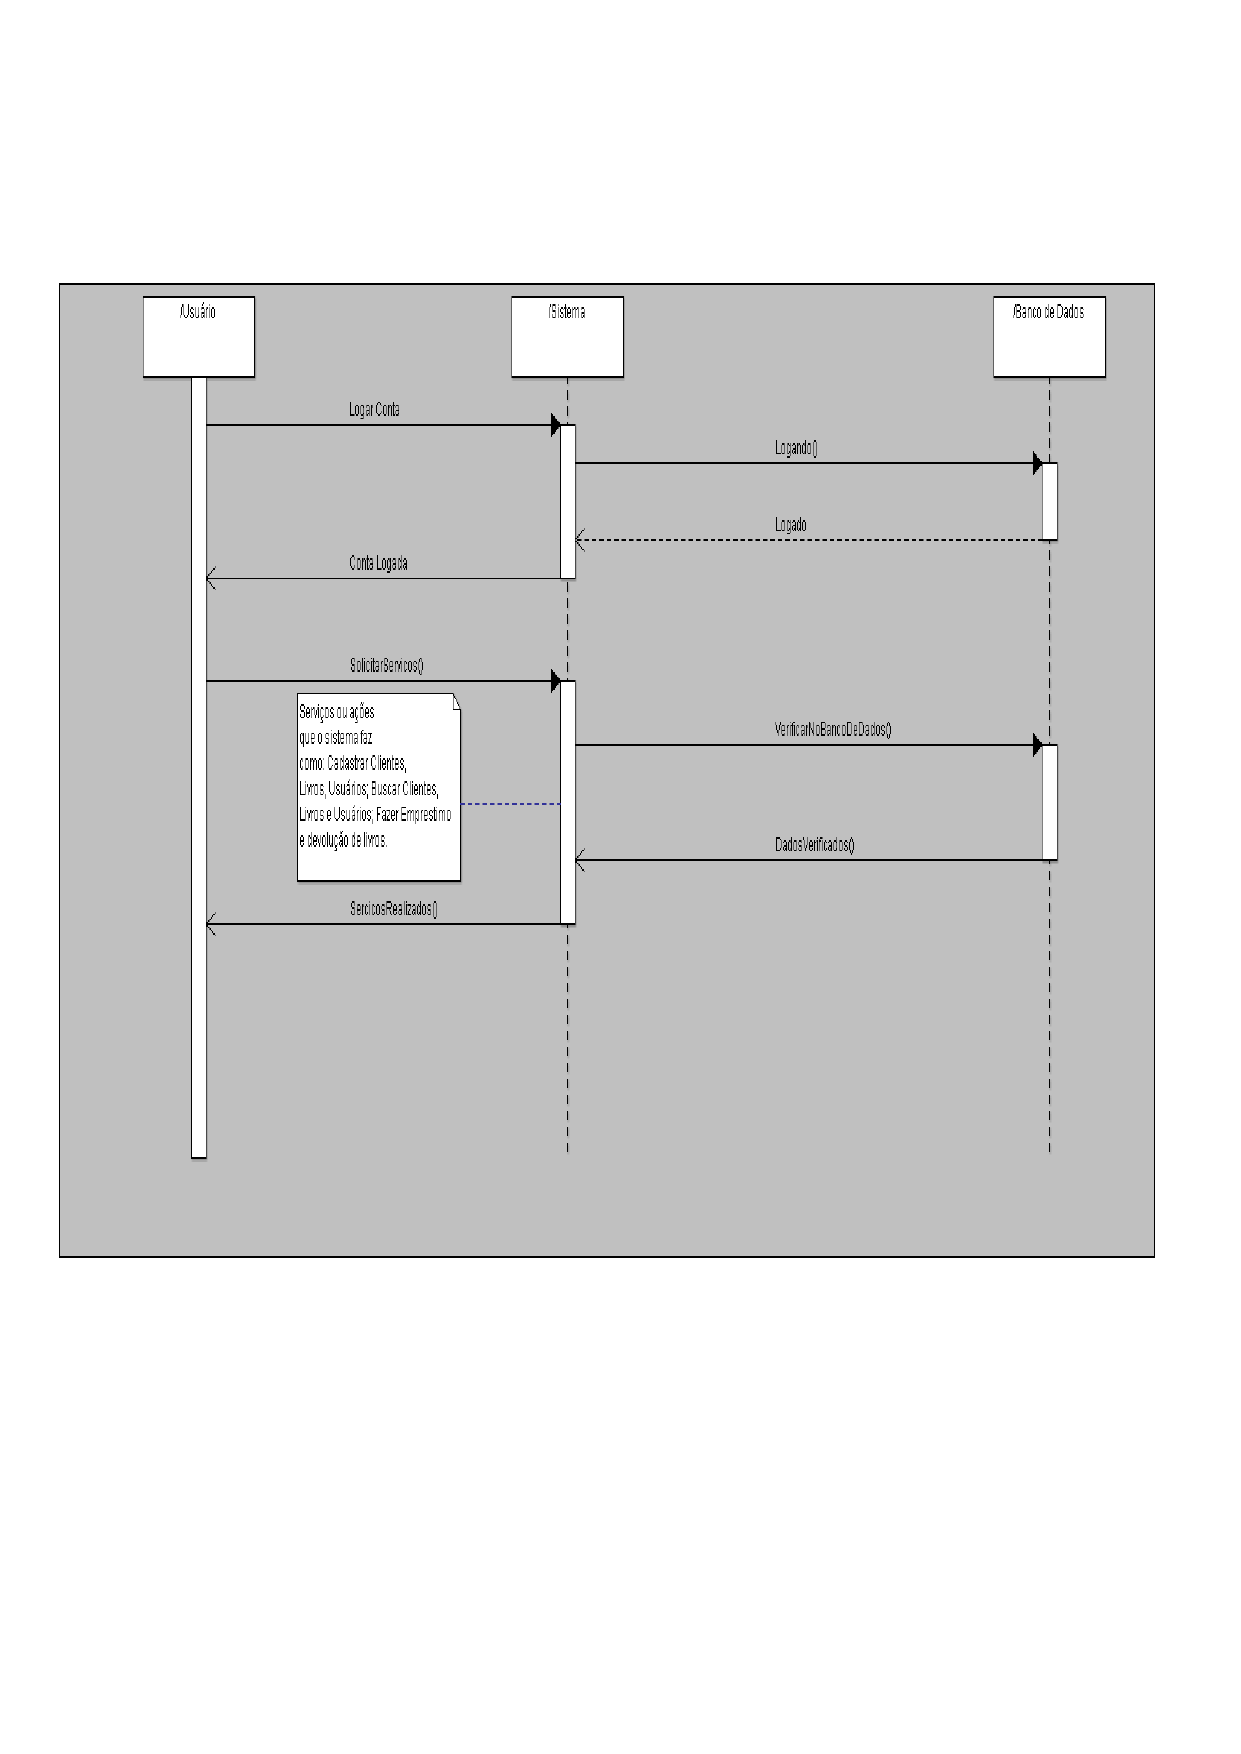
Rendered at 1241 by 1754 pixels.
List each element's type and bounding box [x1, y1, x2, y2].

picture [59, 258, 1182, 1292]
